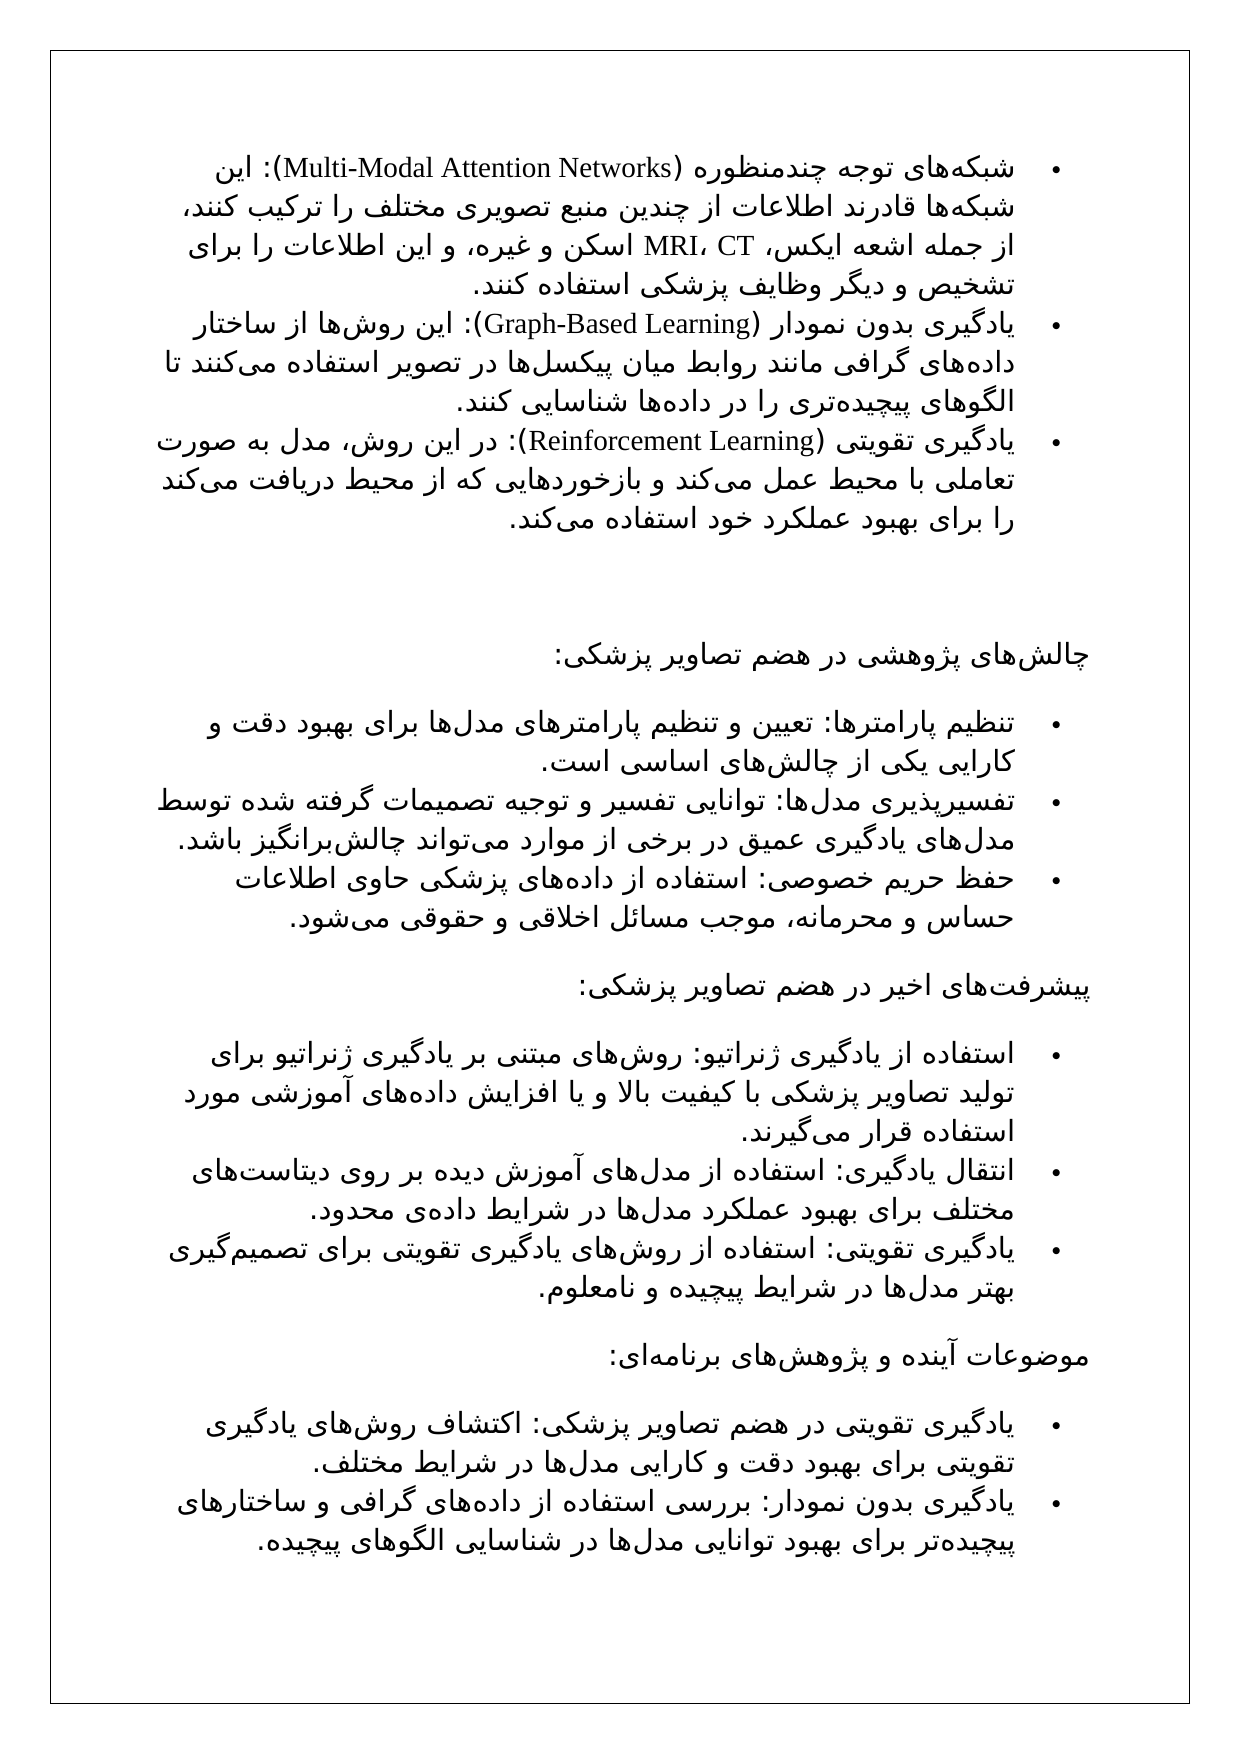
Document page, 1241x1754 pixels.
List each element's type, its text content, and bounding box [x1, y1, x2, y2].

list حفظ حریم خصوصی: استفاده از داده‌های پزشکی حاوی اطلاعات حساس و محرمانه، موجب مسائل اخلاقی و حقوقی می‌شود. [150, 861, 1053, 934]
list یادگیری تقویتی (Reinforcement Learning): در این روش، مدل به صورت تعاملی با محیط عمل می‌کند و بازخوردهایی که از محیط دریافت می‌کند را برای بهبود عملکرد خود استفاده می‌کند. [150, 423, 1053, 535]
text موضوعات آینده و پژوهش‌های برنامه‌ای: [150, 1338, 1090, 1372]
text پیشرفت‌های اخیر در هضم تصاویر پزشکی: [150, 968, 1090, 1002]
text چالش‌های پژوهشی در هضم تصاویر پزشکی: [150, 637, 1090, 671]
list یادگیری بدون نمودار: بررسی استفاده از داده‌های گرافی و ساختارهای پیچیده‌تر برای بهبود توانایی مدل‌ها در شناسایی الگوهای پیچیده. [150, 1484, 1053, 1557]
list استفاده از یادگیری ژنراتیو: روش‌های مبتنی بر یادگیری ژنراتیو برای تولید تصاویر پزشکی با کیفیت بالا و یا افزایش داده‌های آموزشی مورد استفاده قرار می‌گیرند. [150, 1036, 1053, 1148]
list یادگیری تقویتی در هضم تصاویر پزشکی: اکتشاف روش‌های یادگیری تقویتی برای بهبود دقت و کارایی مدل‌ها در شرایط مختلف. [150, 1406, 1053, 1479]
list تنظیم پارامترها: تعیین و تنظیم پارامترهای مدل‌ها برای بهبود دقت و کارایی یکی از چالش‌های اساسی است. [150, 705, 1053, 778]
list تفسیر‌پذیری مدل‌ها: توانایی تفسیر و توجیه تصمیمات گرفته شده توسط مدل‌های یادگیری عمیق در برخی از موارد می‌تواند چالش‌برانگیز باشد. [150, 783, 1053, 856]
list یادگیری تقویتی: استفاده از روش‌های یادگیری تقویتی برای تصمیم‌گیری بهتر مدل‌ها در شرایط پیچیده و نامعلوم. [150, 1231, 1053, 1304]
list یادگیری بدون نمودار (Graph-Based Learning): این روش‌ها از ساختار داده‌های گرافی مانند روابط میان پیکسل‌ها در تصویر استفاده می‌کنند تا الگوهای پیچیده‌تری را در داده‌ها شناسایی کنند. [150, 306, 1053, 418]
list شبکه‌های توجه چندمنظوره (Multi-Modal Attention Networks): این شبکه‌ها قادرند اطلاعات از چندین منبع تصویری مختلف را ترکیب کنند، از جمله اشعه ایکس، MRI، CT اسکن و غیره، و این اطلاعات را برای تشخیص و دیگر وظایف پزشکی استفاده کنند. [150, 150, 1053, 301]
list انتقال یادگیری: استفاده از مدل‌های آموزش دیده بر روی دیتاست‌های مختلف برای بهبود عملکرد مدل‌ها در شرایط داده‌ی محدود. [150, 1153, 1053, 1226]
